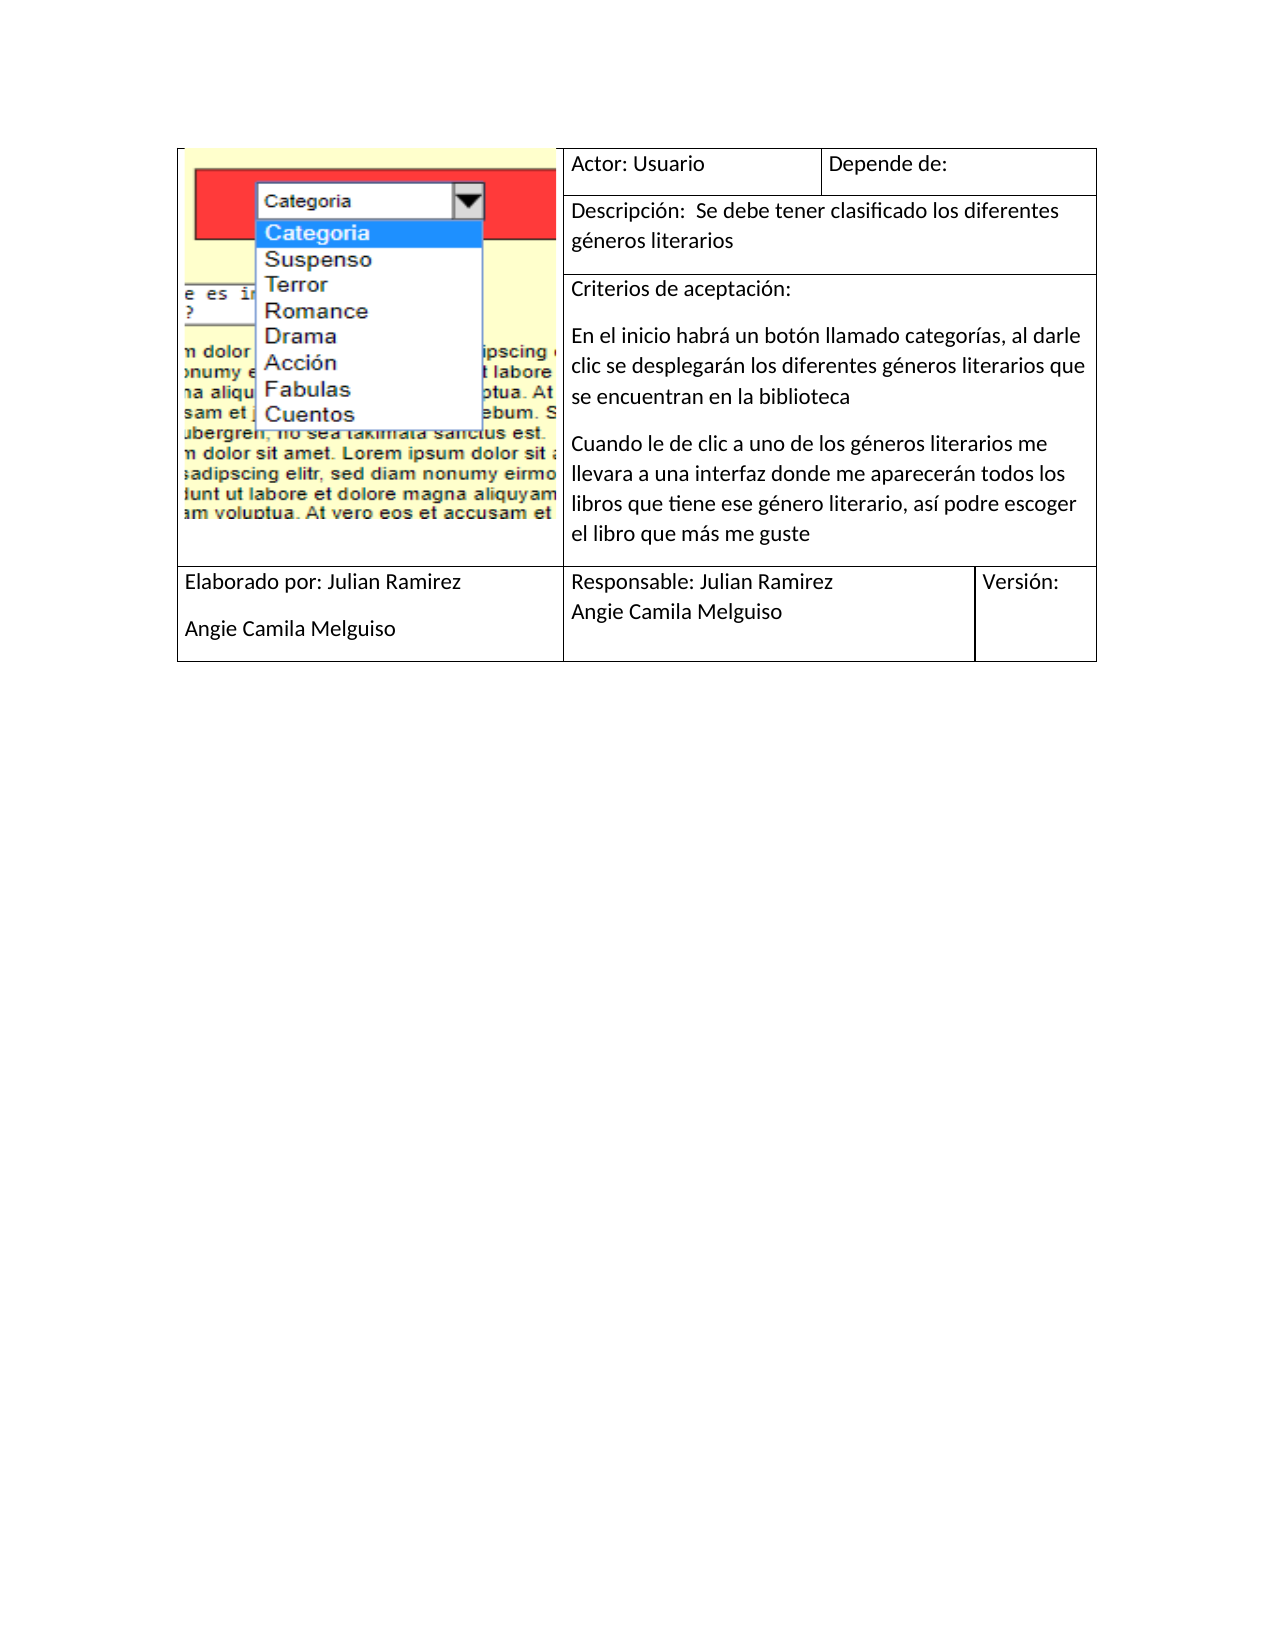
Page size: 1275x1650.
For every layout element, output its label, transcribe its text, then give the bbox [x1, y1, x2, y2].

table_cell [178, 149, 563, 566]
table_cell Responsable: Julian Ramirez Angie Camila Melguiso [564, 567, 974, 661]
table_cell Descripción: Se debe tener clasificado los diferentes géneros literarios [564, 196, 1096, 273]
table_cell Depende de: [822, 149, 1096, 195]
picture [184, 148, 557, 519]
table_cell Elaborado por: Julian Ramirez Angie Camila Melguiso [178, 567, 563, 661]
table_cell Criterios de aceptación: En el inicio habrá un botón llamado categorías, al darle clic se desplegarán los diferentes géneros literarios que se encuentran en la biblioteca Cuando le de clic a uno de los géneros literarios me llevara a una interfaz donde me aparecerán todos los libros que tiene ese género literario, así podre escoger el libro que más me guste [564, 275, 1096, 566]
table_cell Actor: Usuario [564, 149, 821, 195]
table_cell Versión: [976, 567, 1096, 661]
